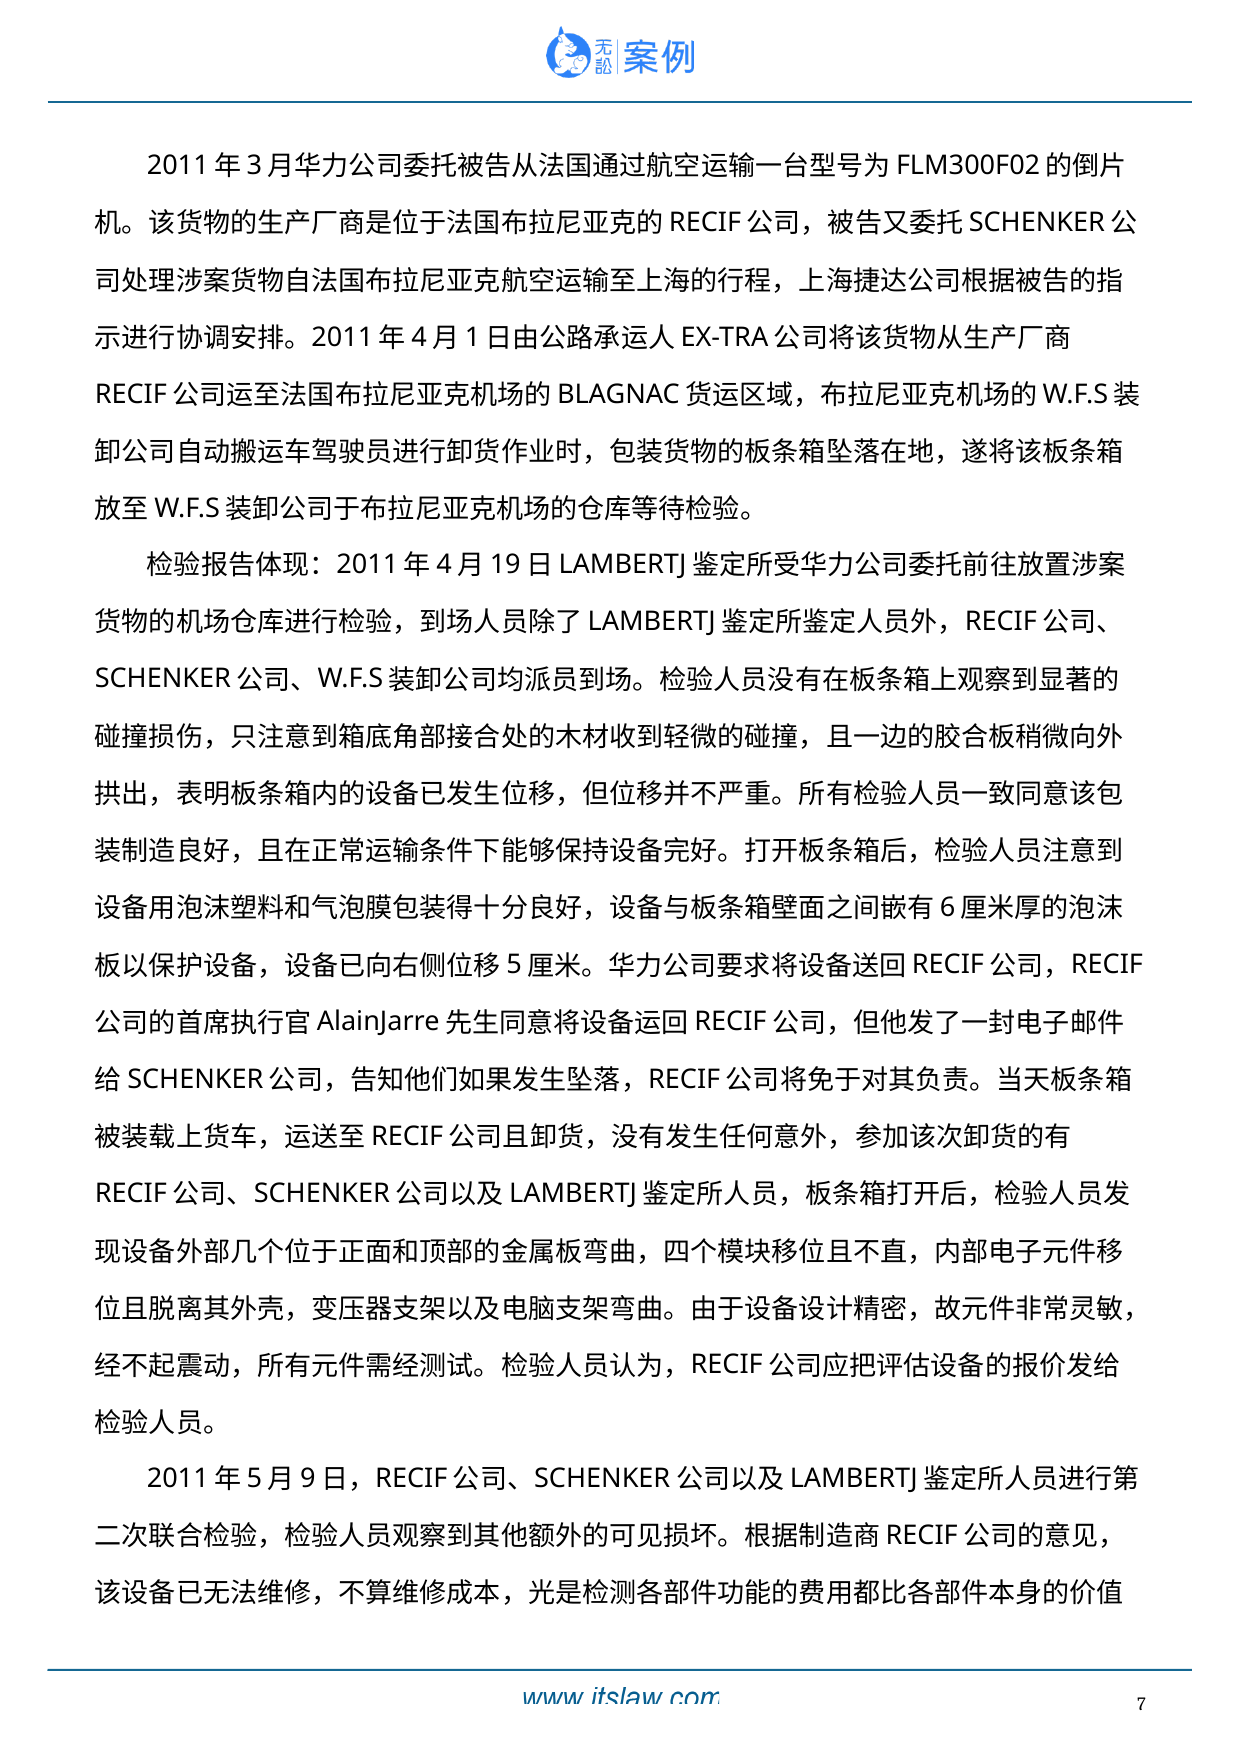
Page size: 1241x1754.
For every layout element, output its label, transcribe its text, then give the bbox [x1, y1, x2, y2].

text 检验报告体现：2011年4月19日LAMBERTJ鉴定所受华力公司委托前往放置涉案货物的机场仓库进行检验，到场人员除了LAMBERTJ鉴定所鉴定人员外，RECIF公司、SCHENKER公司、W.F.S装卸公司均派员到场。检验人员没有在板条箱上观察到显著的碰撞损伤，只注意到箱底角部接合处的木材收到轻微的碰撞，且一边的胶合板稍微向外拱出，表明板条箱内的设备已发生位移，但位移并不严重。所有检验人员一致同意该包装制造良好，且在正常运输条件下能够保持设备完好。打开板条箱后，检验人员注意到设备用泡沫塑料和气泡膜包装得十分良好，设备与板条箱壁面之间嵌有6厘米厚的泡沫板以保护设备，设备已向右侧位移5厘米。华力公司要求将设备送回RECIF公司，RECIF公司的首席执行官AlainJarre先生同意将设备运回RECIF公司，但他发了一封电子邮件给SCHENKER公司，告知他们如果发生坠落，RECIF公司将免于对其负责。当天板条箱被装载上货车，运送至RECIF公司且卸货，没有发生任何意外，参加该次卸货的有RECIF公司、SCHENKER公司以及LAMBERTJ鉴定所人员，板条箱打开后，检验人员发现设备外部几个位于正面和顶部的金属板弯曲，四个模块移位且不直，内部电子元件移位且脱离其外壳，变压器支架以及电脑支架弯曲。由于设备设计精密，故元件非常灵敏，经不起震动，所有元件需经测试。检验人员认为，RECIF公司应把评估设备的报价发给检验人员。 [94, 541, 1146, 1443]
picture [523, 1687, 720, 1704]
text 2011年3月华力公司委托被告从法国通过航空运输一台型号为FLM300F02的倒片机。该货物的生产厂商是位于法国布拉尼亚克的RECIF公司，被告又委托SCHENKER公司处理涉案货物自法国布拉尼亚克航空运输至上海的行程，上海捷达公司根据被告的指示进行协调安排。2011年4月1日由公路承运人EX-TRA公司将该货物从生产厂商RECIF公司运至法国布拉尼亚克机场的BLAGNAC货运区域，布拉尼亚克机场的W.F.S装卸公司自动搬运车驾驶员进行卸货作业时，包装货物的板条箱坠落在地，遂将该板条箱放至W.F.S装卸公司于布拉尼亚克机场的仓库等待检验。 [94, 85, 1146, 529]
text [94, 1454, 1146, 1613]
picture [546, 26, 694, 78]
